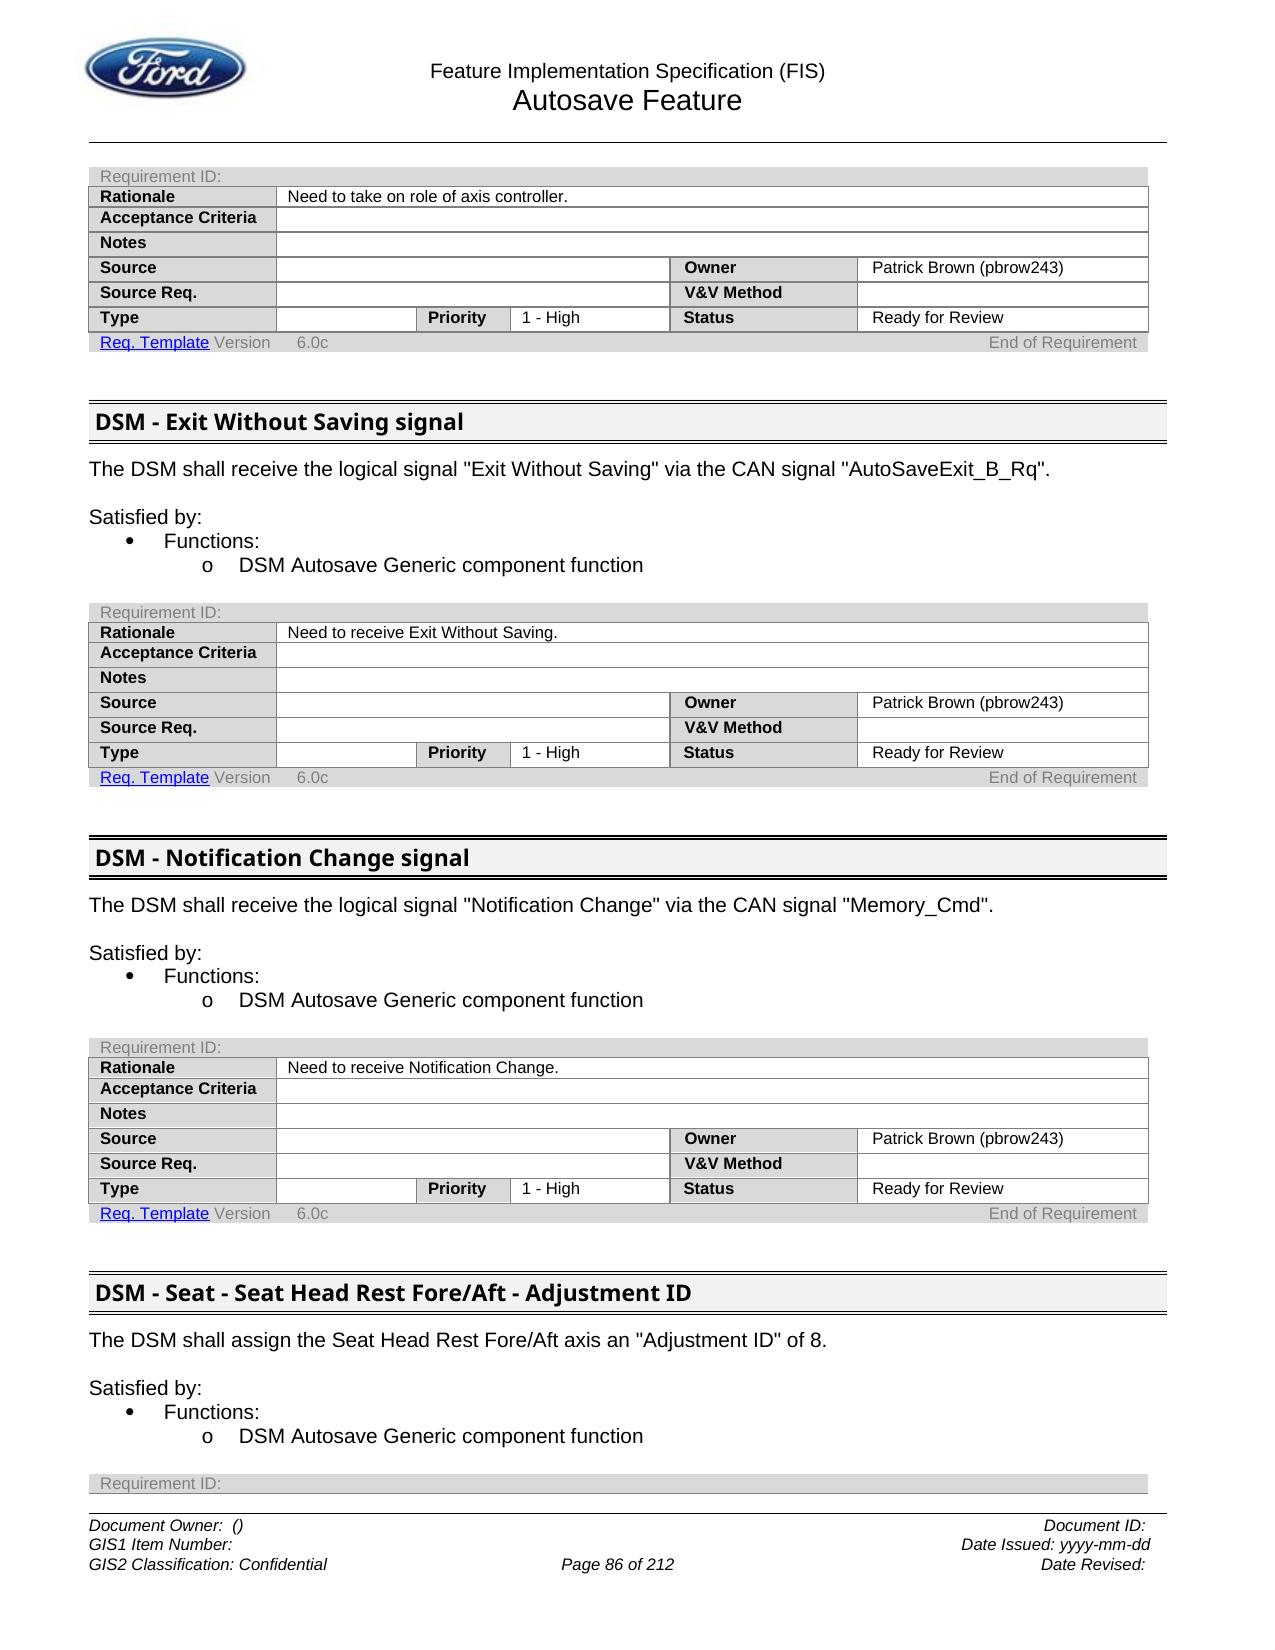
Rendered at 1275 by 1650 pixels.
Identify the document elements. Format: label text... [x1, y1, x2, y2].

picture [65, 18, 266, 119]
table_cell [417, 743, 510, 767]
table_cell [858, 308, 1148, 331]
text DSM - Notification Change signal [89, 840, 1167, 875]
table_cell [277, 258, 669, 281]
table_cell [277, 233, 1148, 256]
list Functions: [126, 529, 1167, 553]
text Satisfied by: [89, 940, 1167, 964]
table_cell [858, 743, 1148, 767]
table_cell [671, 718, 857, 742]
text The DSM shall receive the logical signal "Notification Change" via the CAN signal "Memory_Cmd". [89, 892, 1167, 916]
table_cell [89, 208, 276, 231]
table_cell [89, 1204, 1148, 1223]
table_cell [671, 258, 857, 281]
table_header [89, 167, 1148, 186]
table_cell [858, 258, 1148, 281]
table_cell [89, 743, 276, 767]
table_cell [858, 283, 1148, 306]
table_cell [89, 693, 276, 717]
list Functions: [126, 1400, 1167, 1424]
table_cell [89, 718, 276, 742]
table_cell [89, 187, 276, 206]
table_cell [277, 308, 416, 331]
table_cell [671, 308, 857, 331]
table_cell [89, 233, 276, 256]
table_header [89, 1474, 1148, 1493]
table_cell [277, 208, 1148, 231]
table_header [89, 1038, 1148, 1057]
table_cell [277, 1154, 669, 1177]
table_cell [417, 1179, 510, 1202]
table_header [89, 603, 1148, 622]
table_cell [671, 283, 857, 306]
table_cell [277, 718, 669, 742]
text DSM - Exit Without Saving signal [89, 404, 1167, 440]
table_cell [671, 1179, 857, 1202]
list Functions: [126, 964, 1167, 988]
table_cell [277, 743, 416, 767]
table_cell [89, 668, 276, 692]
list DSM Autosave Generic component function [201, 1424, 1167, 1450]
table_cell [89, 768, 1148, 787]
text Satisfied by: [89, 1376, 1167, 1400]
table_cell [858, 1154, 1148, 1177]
text Satisfied by: [89, 505, 1167, 529]
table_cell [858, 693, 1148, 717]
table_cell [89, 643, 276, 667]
list DSM Autosave Generic component function [201, 553, 1167, 579]
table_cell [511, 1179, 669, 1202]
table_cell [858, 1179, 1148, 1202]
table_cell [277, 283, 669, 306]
text The DSM shall assign the Seat Head Rest Fore/Aft axis an "Adjustment ID" of 8. [89, 1328, 1167, 1352]
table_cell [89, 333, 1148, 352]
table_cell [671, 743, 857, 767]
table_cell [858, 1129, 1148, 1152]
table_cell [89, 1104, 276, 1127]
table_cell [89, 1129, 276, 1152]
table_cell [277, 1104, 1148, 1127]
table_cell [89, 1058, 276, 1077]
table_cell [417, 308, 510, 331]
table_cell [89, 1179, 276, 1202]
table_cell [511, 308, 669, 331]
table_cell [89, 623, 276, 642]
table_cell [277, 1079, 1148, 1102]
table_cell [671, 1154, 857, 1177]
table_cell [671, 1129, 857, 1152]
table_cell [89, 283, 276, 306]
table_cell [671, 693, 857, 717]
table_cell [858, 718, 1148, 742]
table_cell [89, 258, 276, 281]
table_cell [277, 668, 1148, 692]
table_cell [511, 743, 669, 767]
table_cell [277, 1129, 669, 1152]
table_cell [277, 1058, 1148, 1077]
text The DSM shall receive the logical signal "Exit Without Saving" via the CAN signal "AutoSaveExit_B_Rq". [89, 457, 1167, 481]
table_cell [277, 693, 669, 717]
list DSM Autosave Generic component function [201, 988, 1167, 1014]
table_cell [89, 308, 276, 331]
text DSM - Seat - Seat Head Rest Fore/Aft - Adjustment ID [89, 1275, 1167, 1311]
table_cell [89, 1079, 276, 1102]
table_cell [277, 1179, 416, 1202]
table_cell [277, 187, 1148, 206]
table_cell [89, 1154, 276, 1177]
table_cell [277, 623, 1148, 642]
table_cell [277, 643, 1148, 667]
